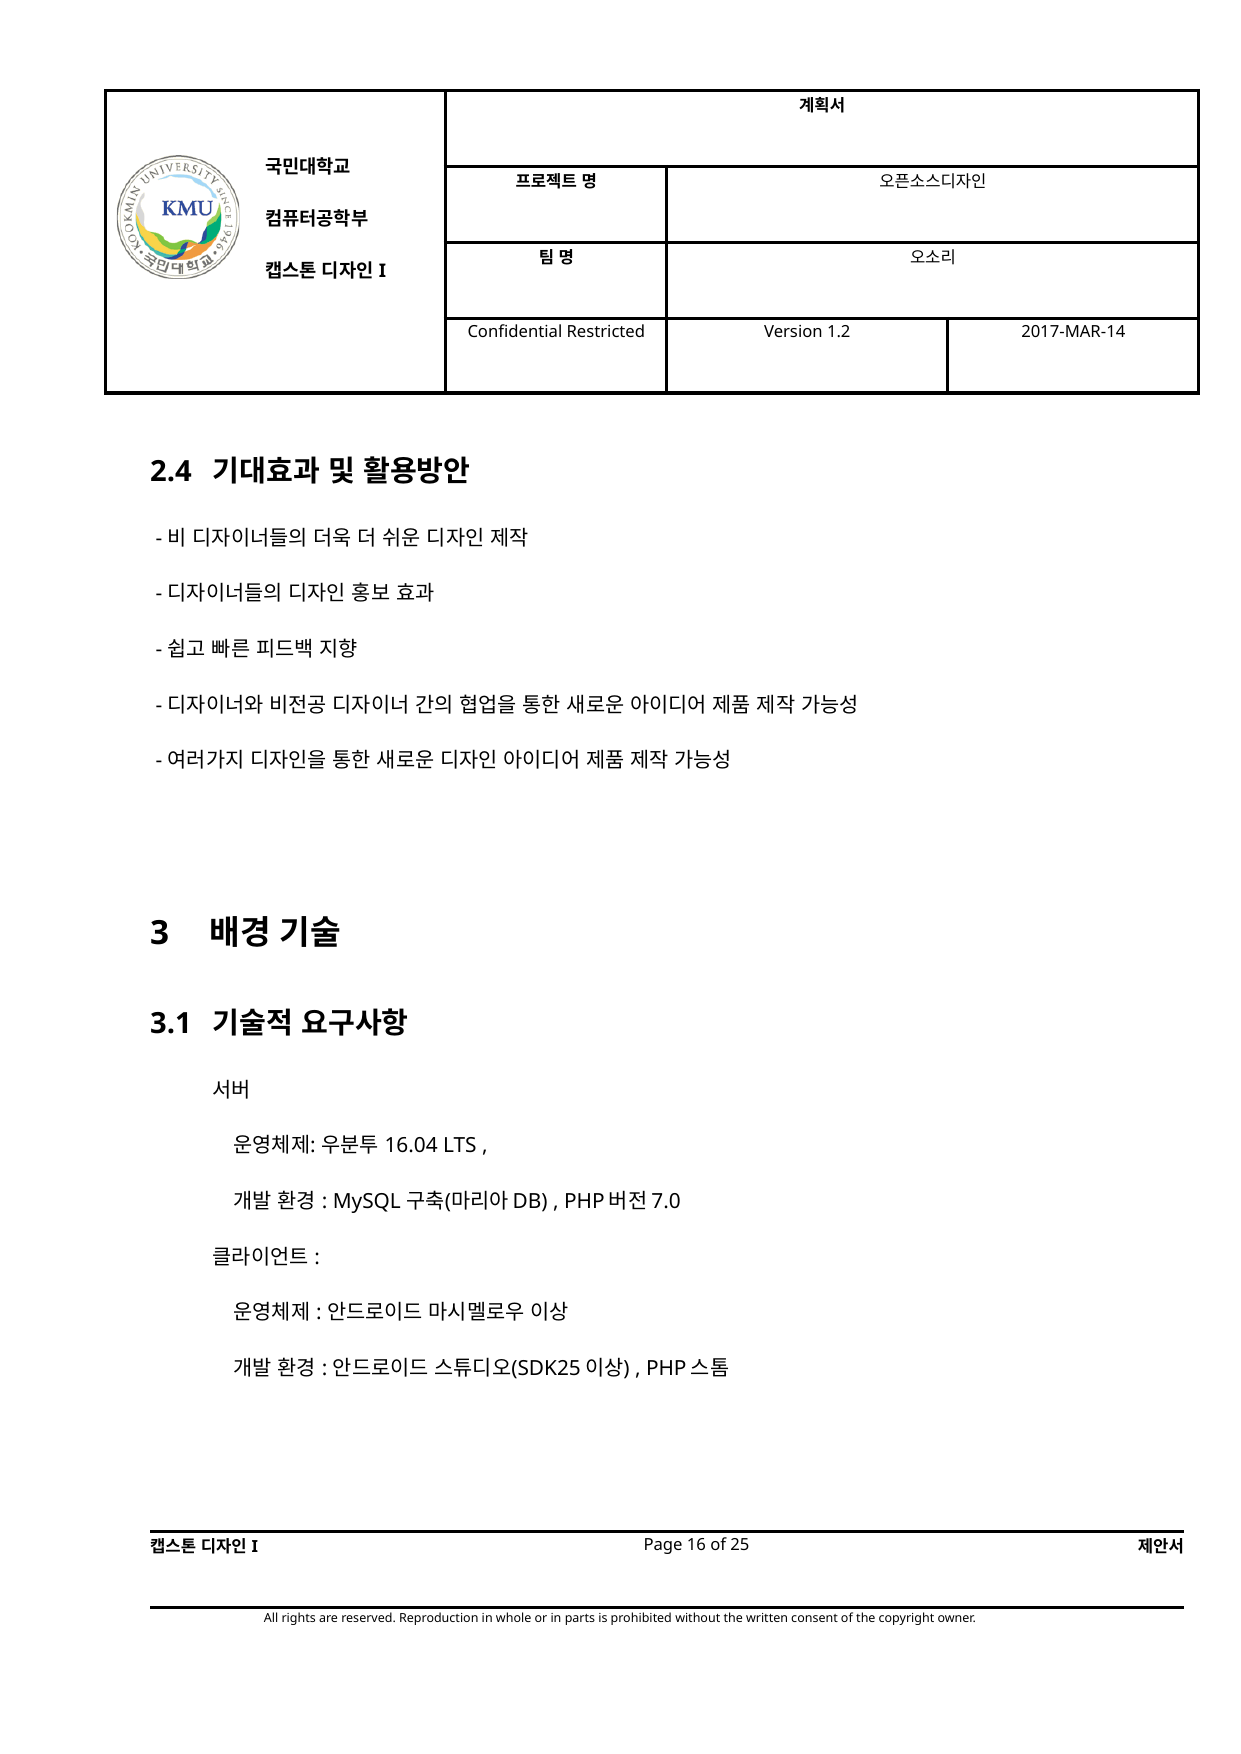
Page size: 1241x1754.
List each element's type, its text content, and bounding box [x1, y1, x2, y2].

text 서버 [212, 1073, 1090, 1103]
subtitle 기대효과 및 활용방안 [150, 447, 1090, 490]
text 개발 환경 : 안드로이드 스튜디오(SDK25이상) , PHP스톰 [212, 1351, 1090, 1382]
picture [116, 155, 240, 279]
text - 디자이너들의 디자인 홍보 효과 [150, 577, 1090, 607]
subtitle 기술적 요구사항 [150, 999, 1090, 1042]
text 운영체제: 우분투 16.04 LTS , [212, 1129, 1090, 1159]
text 운영체제 : 안드로이드 마시멜로우 이상 [212, 1296, 1090, 1326]
text - 비 디자이너들의 더욱 더 쉬운 디자인 제작 [150, 521, 1090, 551]
text - 여러가지 디자인을 통한 새로운 디자인 아이디어 제품 제작 가능성 [150, 743, 1090, 774]
text - 쉽고 빠른 피드백 지향 [150, 632, 1090, 663]
text - 디자이너와 비전공 디자이너 간의 협업을 통한 새로운 아이디어 제품 제작 가능성 [150, 688, 1090, 718]
text 개발 환경 : MySQL 구축(마리아DB) , PHP버전7.0 [212, 1184, 1090, 1215]
subtitle 배경 기술 [150, 906, 1090, 954]
text 클라이언트 : [212, 1240, 1090, 1270]
